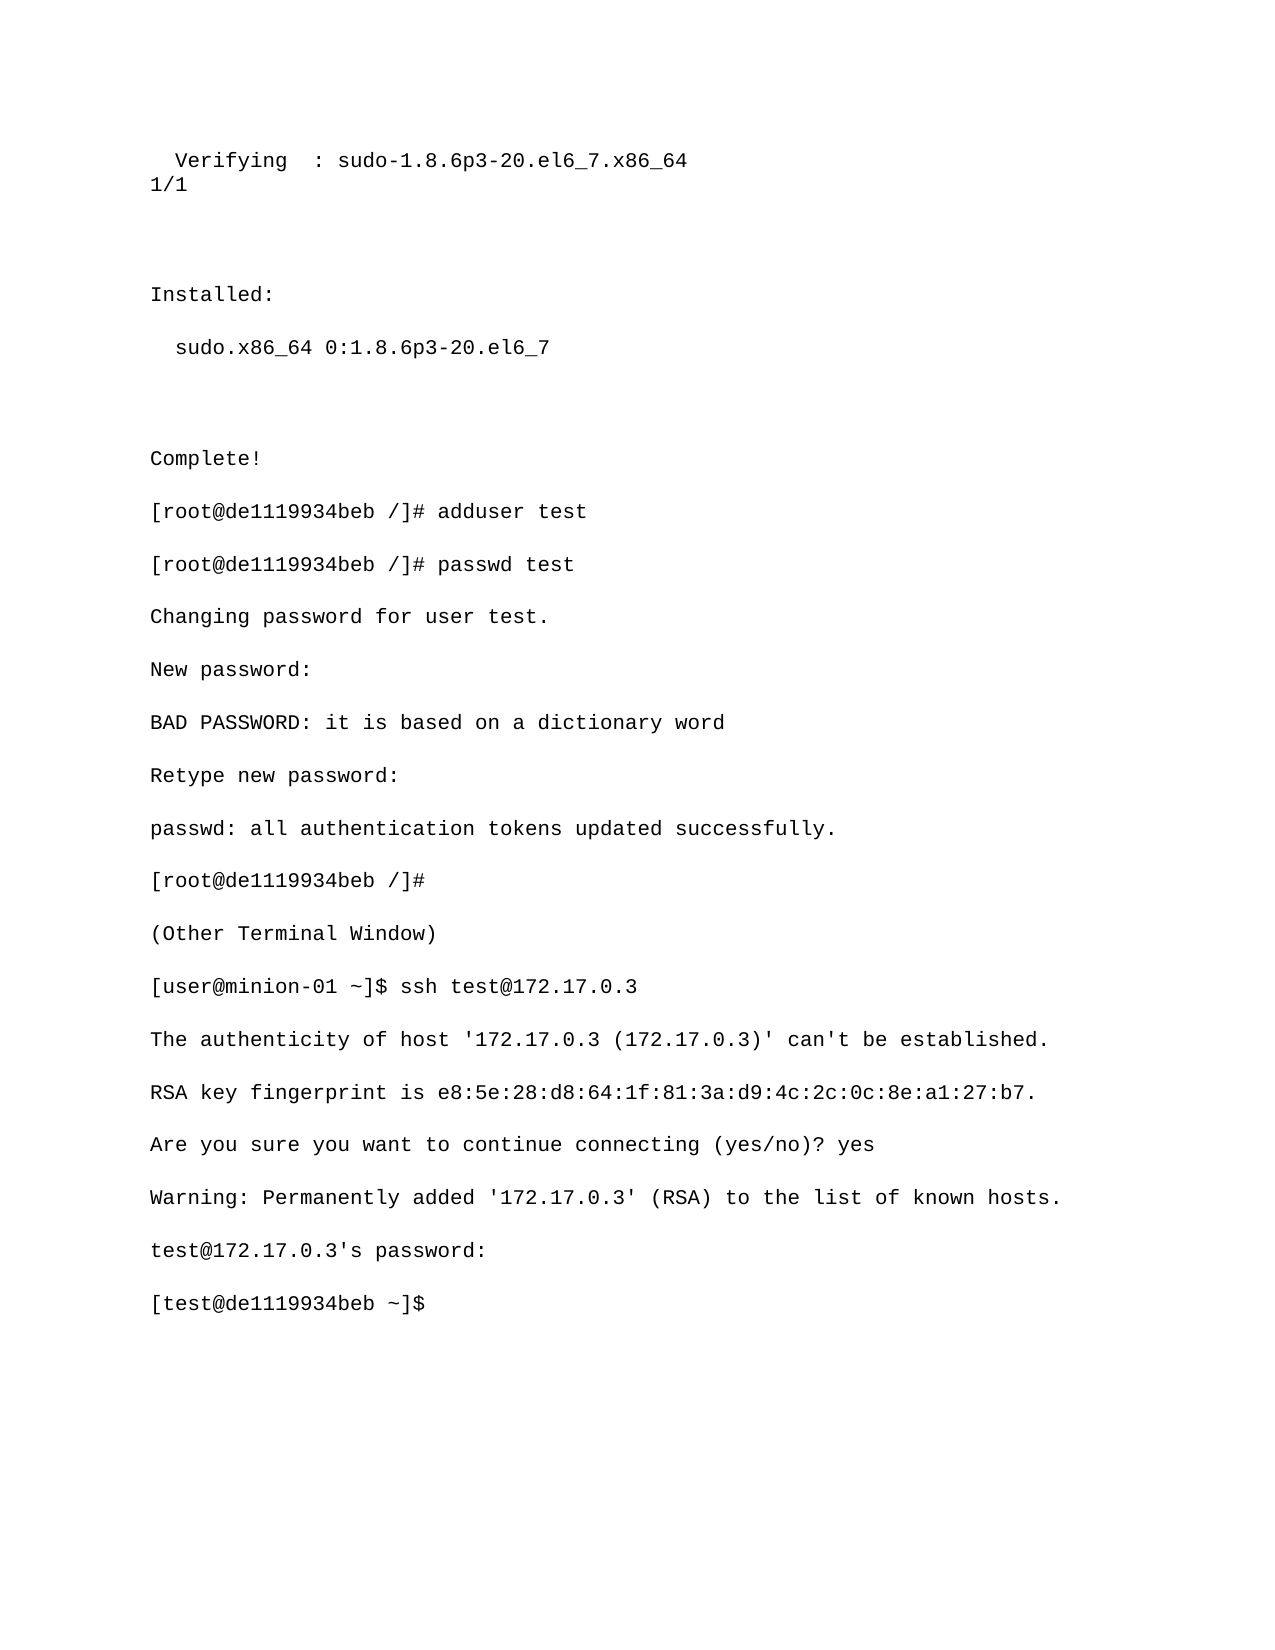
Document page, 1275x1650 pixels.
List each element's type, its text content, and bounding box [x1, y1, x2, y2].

text Complete! [150, 448, 1125, 472]
text [root@de1119934beb /]# adduser test [150, 501, 1125, 524]
text New password: [150, 659, 1125, 683]
text [root@de1119934beb /]# passwd test [150, 553, 1125, 577]
text passwd: all authentication tokens updated successfully. [150, 818, 1125, 841]
text Are you sure you want to continue connecting (yes/no)? yes [150, 1134, 1125, 1158]
text Changing password for user test. [150, 606, 1125, 630]
text test@172.17.0.3's password: [150, 1240, 1125, 1264]
text The authenticity of host '172.17.0.3 (172.17.0.3)' can't be established. [150, 1029, 1125, 1052]
text Verifying : sudo-1.8.6p3-20.el6_7.x86_64 1/1 [150, 150, 1125, 197]
text Warning: Permanently added '172.17.0.3' (RSA) to the list of known hosts. [150, 1187, 1125, 1211]
text Installed: [150, 284, 1125, 308]
text sudo.x86_64 0:1.8.6p3-20.el6_7 [150, 337, 1125, 361]
text (Other Terminal Window) [150, 923, 1125, 947]
text [root@de1119934beb /]# [150, 870, 1125, 894]
text [test@de1119934beb ~]$ [150, 1293, 1125, 1317]
text BAD PASSWORD: it is based on a dictionary word [150, 712, 1125, 736]
text [user@minion-01 ~]$ ssh test@172.17.0.3 [150, 976, 1125, 1000]
text Retype new password: [150, 765, 1125, 788]
text RSA key fingerprint is e8:5e:28:d8:64:1f:81:3a:d9:4c:2c:0c:8e:a1:27:b7. [150, 1082, 1125, 1105]
